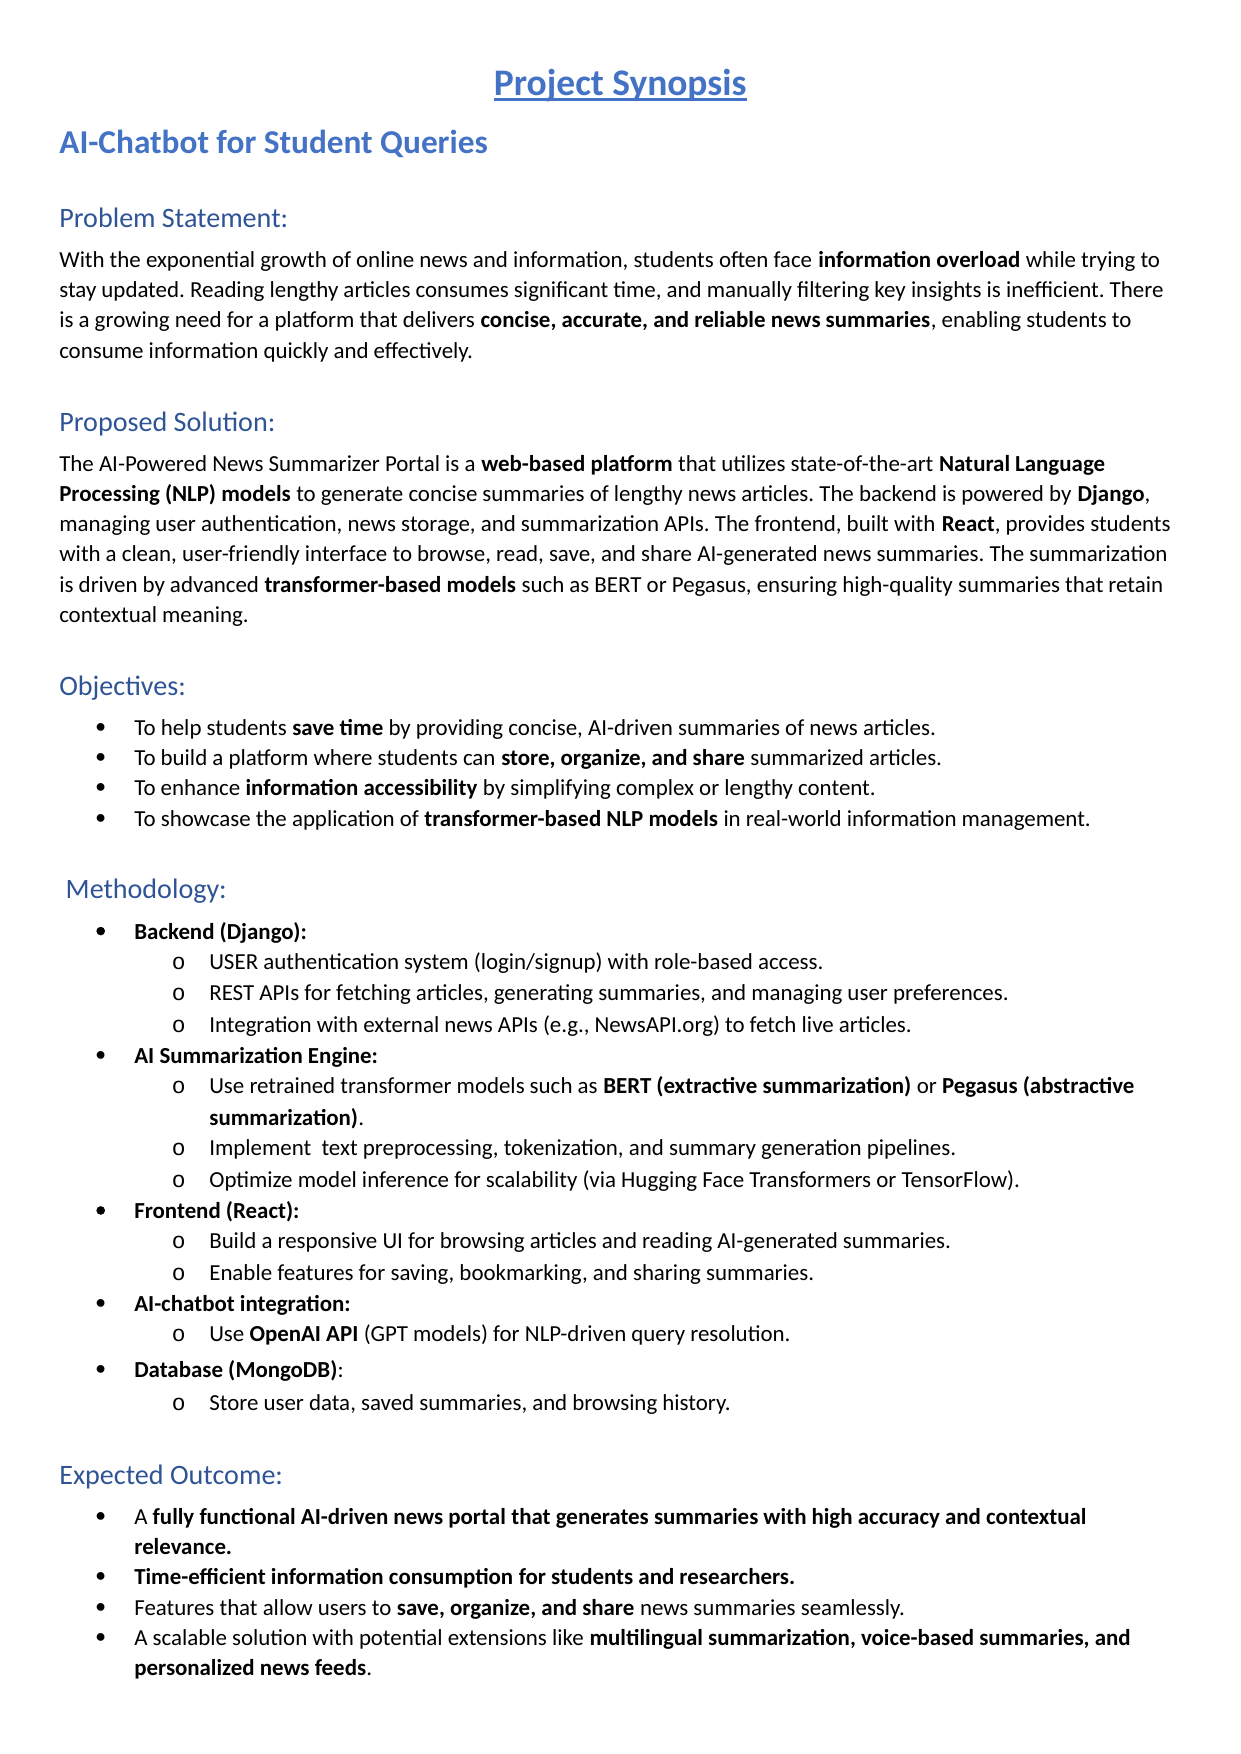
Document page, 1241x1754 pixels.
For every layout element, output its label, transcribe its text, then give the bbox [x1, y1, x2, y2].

list AI Summarization Engine: [97, 1041, 1181, 1069]
subtitle Problem Statement: [59, 200, 1181, 234]
list To enhance information accessibility by simplifying complex or lengthy content. [97, 773, 1181, 802]
text Project Synopsis [59, 59, 1181, 105]
list AI-chatbot integration: [97, 1289, 1181, 1317]
list To showcase the application of transformer-based NLP models in real-world information management. [97, 804, 1181, 832]
list Use retrained transformer models such as BERT (extractive summarization) or Pegasus (abstractive summarization). [172, 1072, 1181, 1131]
text The AI-Powered News Summarizer Portal is a web-based platform that utilizes state-of-the-art Natural Language Processing (NLP) models to generate concise summaries of lengthy news articles. The backend is powered by Django, managing user authentication, news storage, and summarization APIs. The frontend, built with React, provides students with a clean, user-friendly interface to browse, read, save, and share AI-generated news summaries. The summarization is driven by advanced transformer-based models such as BERT or Pegasus, ensuring high-quality summaries that retain contextual meaning. [59, 449, 1181, 628]
list A fully functional AI-driven news portal that generates summaries with high accuracy and contextual relevance. [97, 1502, 1181, 1560]
list Features that allow users to save, organize, and share news summaries seamlessly. [97, 1593, 1181, 1621]
list Store user data, saved summaries, and browsing history. [172, 1388, 1181, 1417]
text AI-Chatbot for Student Queries [59, 122, 1181, 162]
list To build a platform where students can store, organize, and share summarized articles. [97, 743, 1181, 771]
list Optimize model inference for scalability (via Hugging Face Transformers or TensorFlow). [172, 1165, 1181, 1194]
list Build a responsive UI for browsing articles and reading AI-generated summaries. [172, 1226, 1181, 1256]
subtitle Objectives: [59, 668, 1181, 702]
subtitle Proposed Solution: [59, 403, 1181, 438]
list Database (MongoDB): [97, 1351, 1181, 1385]
text With the exponential growth of online news and information, students often face information overload while trying to stay updated. Reading lengthy articles consumes significant time, and manually filtering key insights is inefficient. There is a growing need for a platform that delivers concise, accurate, and reliable news summaries, enabling students to consume information quickly and effectively. [59, 245, 1181, 364]
list Integration with external news APIs (e.g., NewsAPI.org) to fetch live articles. [172, 1010, 1181, 1039]
list REST APIs for fetching articles, generating summaries, and managing user preferences. [172, 978, 1181, 1008]
list A scalable solution with potential extensions like multilingual summarization, voice-based summaries, and personalized news feeds. [97, 1623, 1181, 1681]
list To help students save time by providing concise, AI-driven summaries of news articles. [97, 713, 1181, 741]
list Enable features for saving, bookmarking, and sharing summaries. [172, 1258, 1181, 1287]
list Time-efficient information consumption for students and researchers. [97, 1562, 1181, 1591]
list Backend (Django): [97, 917, 1181, 945]
list USER authentication system (login/signup) with role-based access. [172, 947, 1181, 976]
list Frontend (React): [97, 1196, 1181, 1224]
list Implement text preprocessing, tokenization, and summary generation pipelines. [172, 1133, 1181, 1162]
subtitle Methodology: [59, 871, 1181, 906]
list Use OpenAI API (GPT models) for NLP-driven query resolution. [172, 1319, 1181, 1349]
subtitle Expected Outcome: [59, 1457, 1181, 1491]
